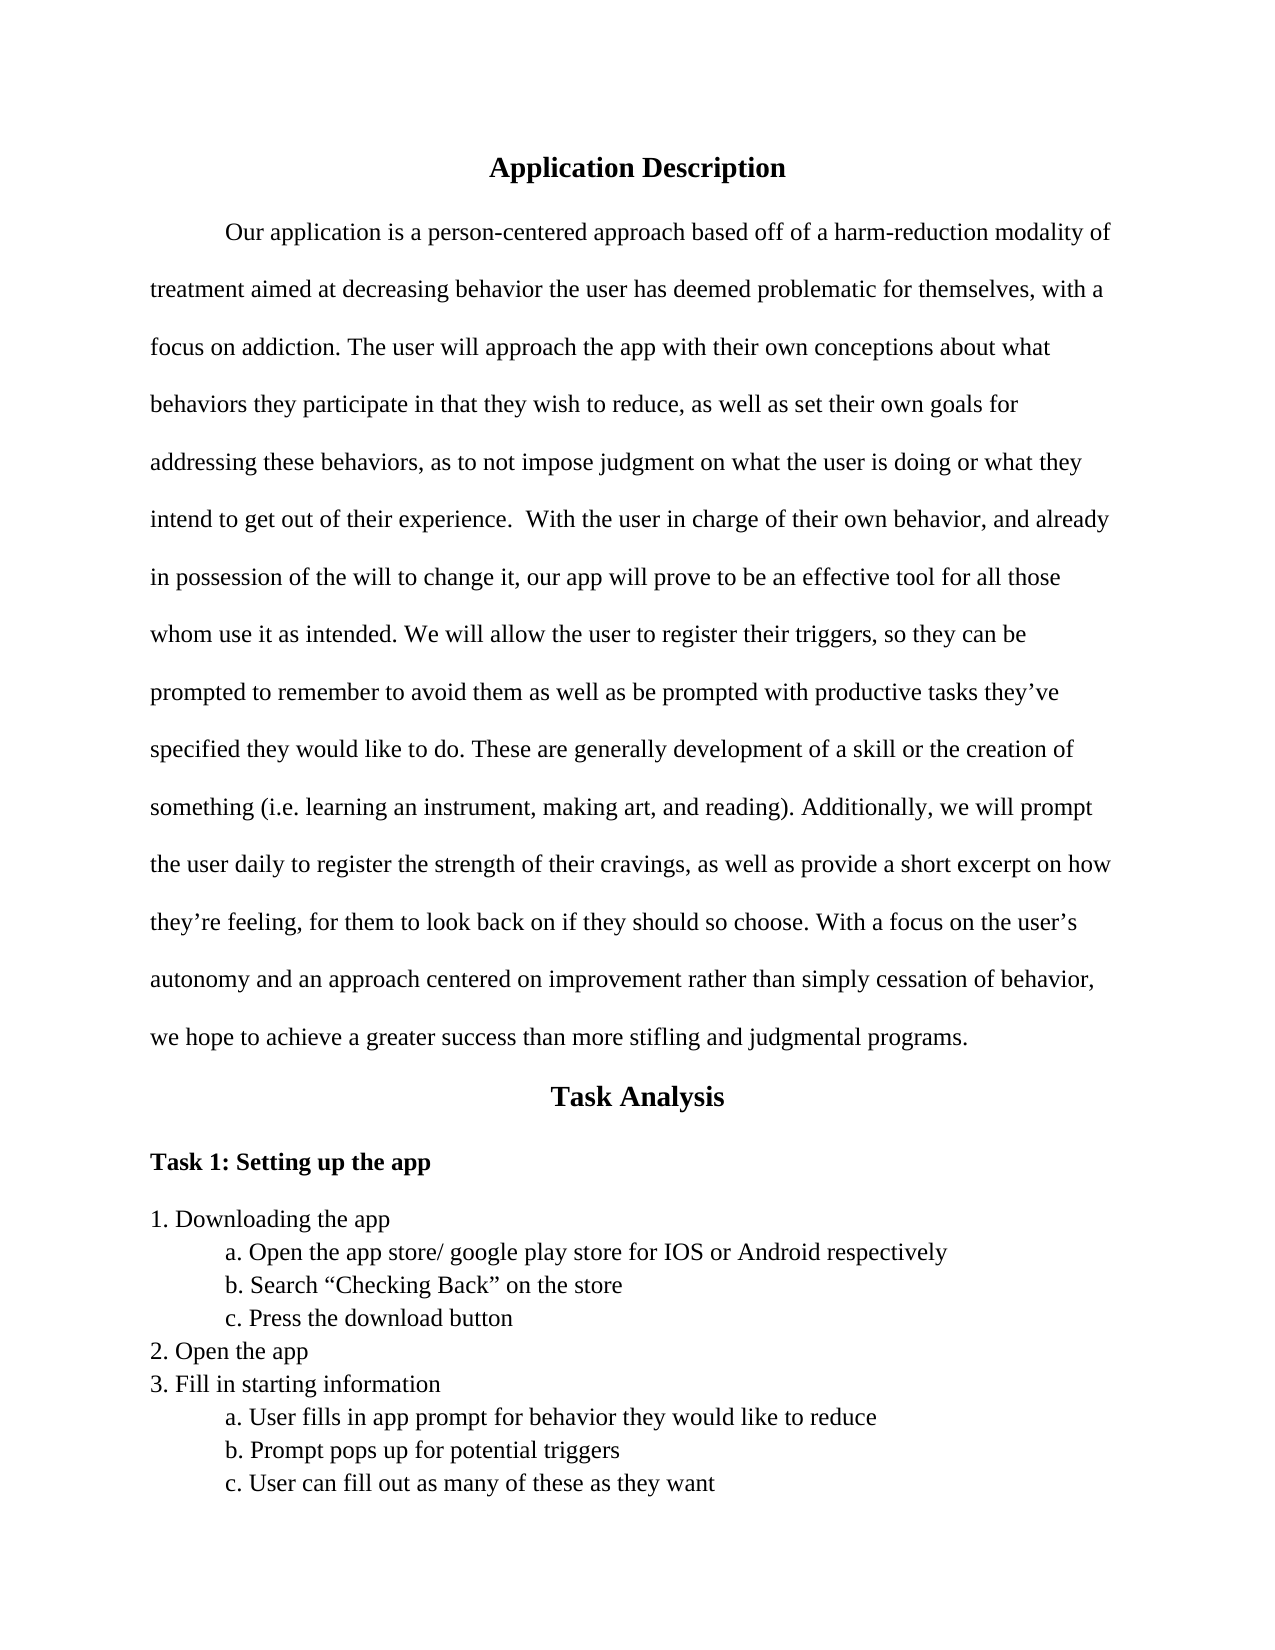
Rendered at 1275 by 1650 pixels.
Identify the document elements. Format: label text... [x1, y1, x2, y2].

text b. Search “Checking Back” on the store [150, 1270, 1125, 1299]
text a. Open the app store/ google play store for IOS or Android respectively [150, 1237, 1125, 1266]
text Task Analysis [150, 1079, 1125, 1113]
text Application Description [150, 150, 1125, 183]
text 2. Open the app [150, 1336, 1125, 1365]
text c. Press the download button [150, 1303, 1125, 1332]
text 1. Downloading the app [150, 1204, 1125, 1233]
text 3. Fill in starting information [150, 1369, 1125, 1398]
text Our application is a person-centered approach based off of a harm-reduction modality of treatment aimed at decreasing behavior the user has deemed problematic for themselves, with a focus on addiction. The user will approach the app with their own conceptions about what behaviors they participate in that they wish to reduce, as well as set their own goals for addressing these behaviors, as to not impose judgment on what the user is doing or what they intend to get out of their experience. With the user in charge of their own behavior, and already in possession of the will to change it, our app will prove to be an effective tool for all those whom use it as intended. We will allow the user to register their triggers, so they can be prompted to remember to avoid them as well as be prompted with productive tasks they’ve specified they would like to do. These are generally development of a skill or the creation of something (i.e. learning an instrument, making art, and reading). Additionally, we will prompt the user daily to register the strength of their cravings, as well as provide a short excerpt on how they’re feeling, for them to look back on if they should so choose. With a focus on the user’s autonomy and an approach centered on improvement rather than simply cessation of behavior, we hope to achieve a greater success than more stifling and judgmental programs. [150, 217, 1125, 1051]
text Task 1: Setting up the app [150, 1147, 1125, 1175]
text c. User can fill out as many of these as they want [150, 1468, 1125, 1497]
text b. Prompt pops up for potential triggers [150, 1435, 1125, 1464]
text a. User fills in app prompt for behavior they would like to reduce [150, 1402, 1125, 1431]
